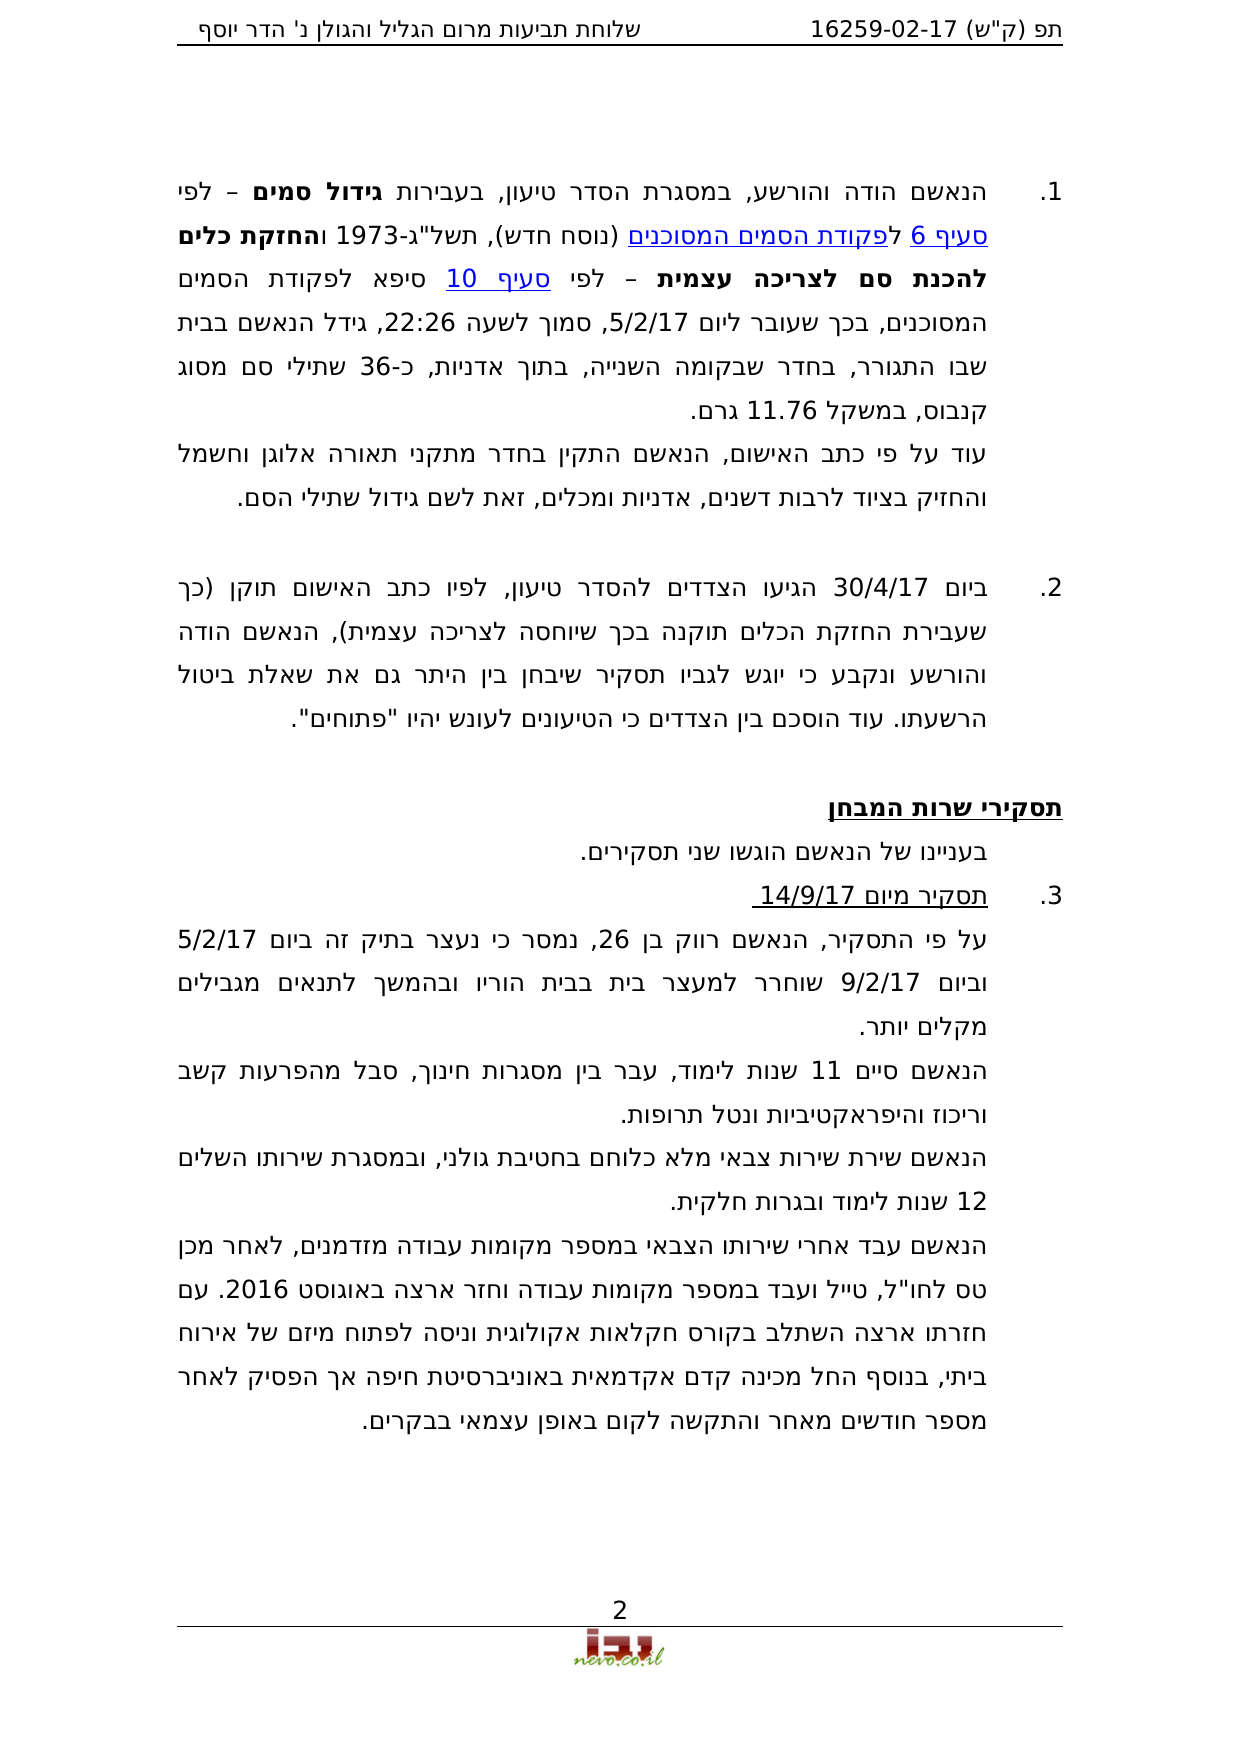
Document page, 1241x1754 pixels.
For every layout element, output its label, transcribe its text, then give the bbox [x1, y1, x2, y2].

text 1. הנאשם הודה והורשע, במסגרת הסדר טיעון, בעבירות גידול סמים – לפי סעיף 6 לפקודת הסמים המסוכנים (נוסח חדש), תשל"ג-1973 והחזקת כלים להכנת סם לצריכה עצמית – לפי סעיף 10 סיפא לפקודת הסמים המסוכנים, בכך שעובר ליום 5/2/17, סמוך לשעה 22:26, גידל הנאשם בבית שבו התגורר, בחדר שבקומה השנייה, בתוך אדניות, כ-36 שתילי סם מסוג קנבוס, במשקל 11.76 גרם. [177, 177, 1063, 425]
text בעניינו של הנאשם הוגשו שני תסקירים. [177, 837, 1063, 867]
text על פי התסקיר, הנאשם רווק בן 26, נמסר כי נעצר בתיק זה ביום 5/2/17 וביום 9/2/17 שוחרר למעצר בית בבית הוריו ובהמשך לתנאים מגבילים מקלים יותר. [177, 925, 988, 1042]
text עוד על פי כתב האישום, הנאשם התקין בחדר מתקני תאורה אלוגן וחשמל והחזיק בציוד לרבות דשנים, אדניות ומכלים, זאת לשם גידול שתילי הסם. [177, 440, 988, 513]
text הנאשם סיים 11 שנות לימוד, עבר בין מסגרות חינוך, סבל מהפרעות קשב וריכוז והיפראקטיביות ונטל תרופות. [177, 1056, 988, 1129]
text הנאשם שירת שירות צבאי מלא כלוחם בחטיבת גולני, ובמסגרת שירותו השלים 12 שנות לימוד ובגרות חלקית. [177, 1144, 988, 1217]
text הנאשם עבד אחרי שירותו הצבאי במספר מקומות עבודה מזדמנים, לאחר מכן טס לחו"ל, טייל ועבד במספר מקומות עבודה וחזר ארצה באוגוסט 2016. עם חזרתו ארצה השתלב בקורס חקלאות אקולוגית וניסה לפתוח מיזם של אירוח ביתי, בנוסף החל מכינה קדם אקדמאית באוניברסיטת חיפה אך הפסיק לאחר מספר חודשים מאחר והתקשה לקום באופן עצמאי בבקרים. [177, 1231, 988, 1435]
picture [574, 1628, 666, 1667]
text 3. תסקיר מיום 14/9/17 [177, 881, 1063, 910]
text תסקירי שרות המבחן [177, 794, 1063, 823]
text 2. ביום 30/4/17 הגיעו הצדדים להסדר טיעון, לפיו כתב האישום תוקן (כך שעבירת החזקת הכלים תוקנה בכך שיוחסה לצריכה עצמית), הנאשם הודה והורשע ונקבע כי יוגש לגביו תסקיר שיבחן בין היתר גם את שאלת ביטול הרשעתו. עוד הוסכם בין הצדדים כי הטיעונים לעונש יהיו "פתוחים". [177, 573, 1063, 733]
